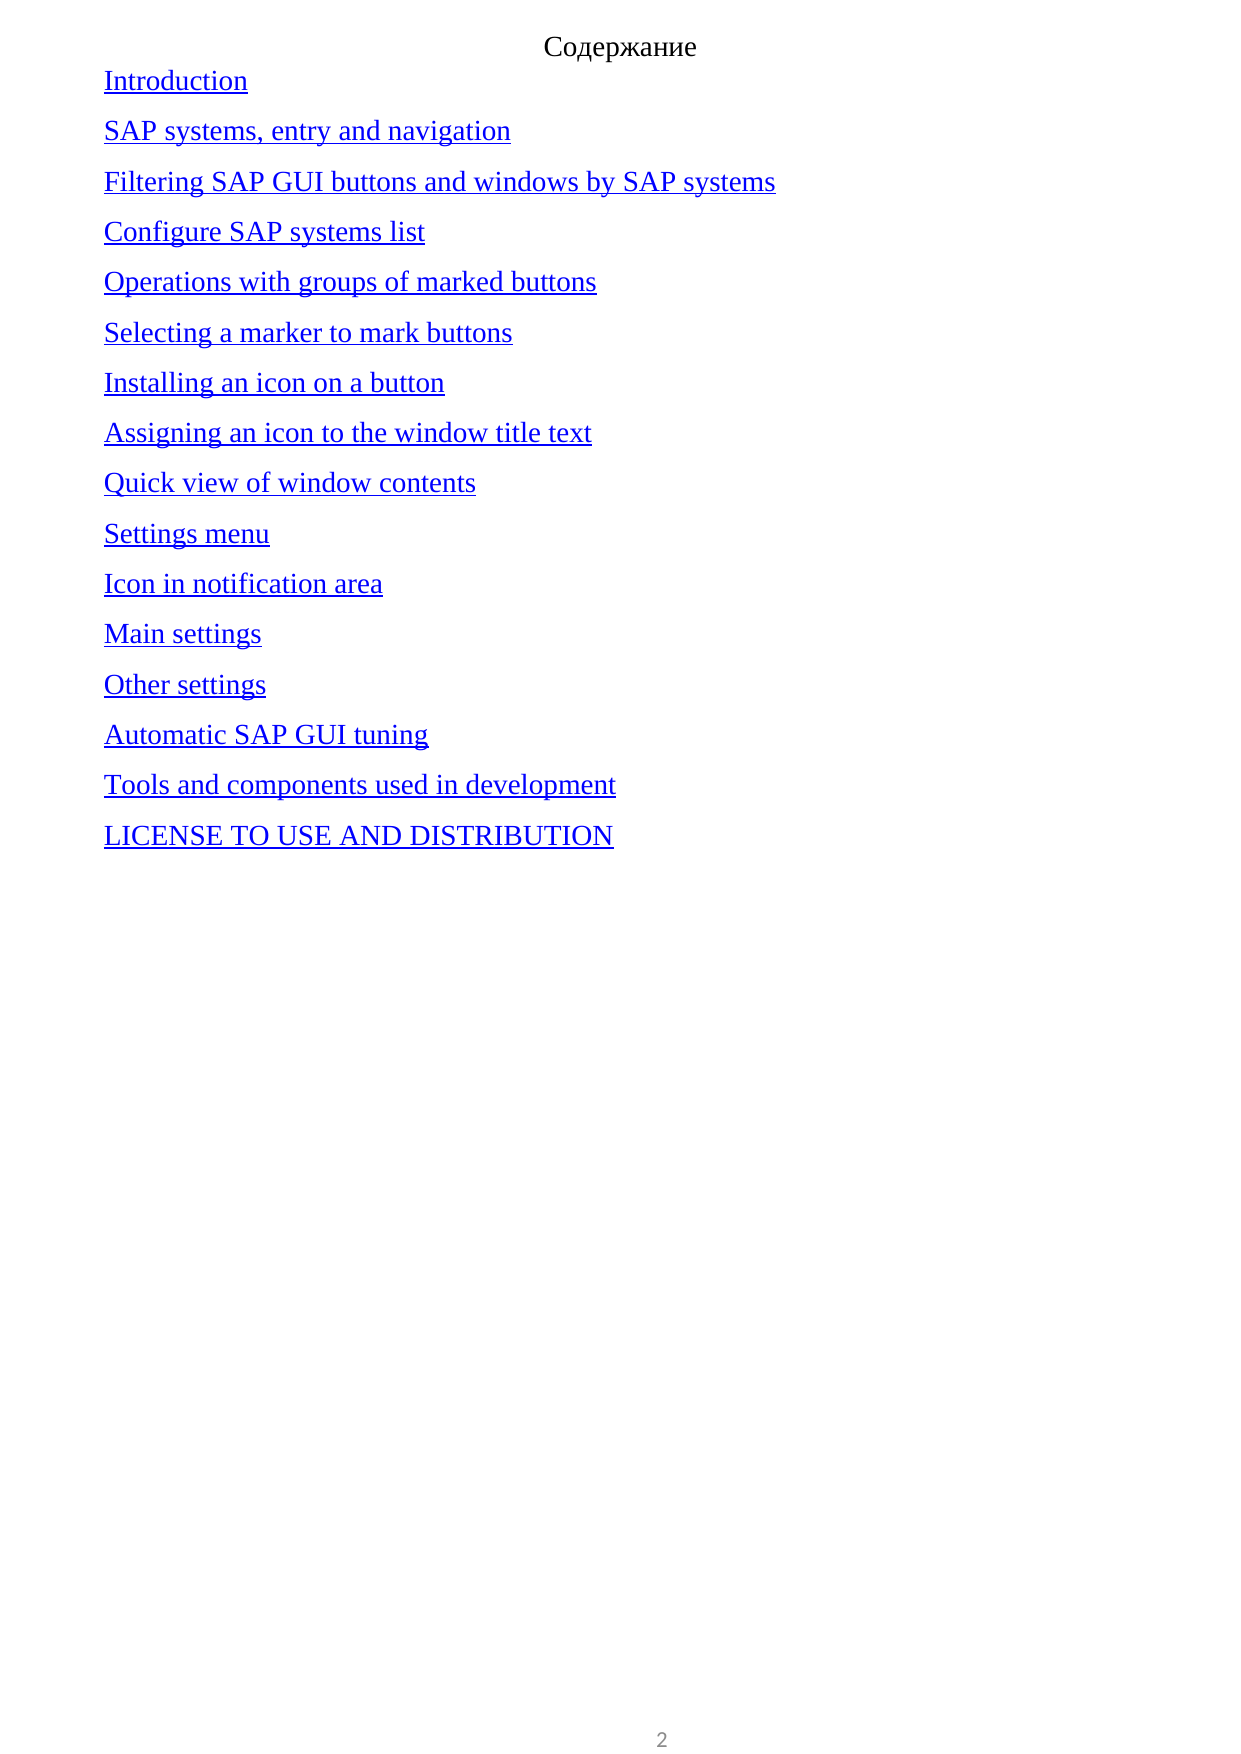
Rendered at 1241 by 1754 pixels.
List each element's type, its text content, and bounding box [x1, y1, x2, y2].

text Automatic SAP GUI tuning [103, 717, 1211, 751]
text Installing an icon on a button [103, 365, 1211, 398]
text Содержание [29, 29, 1211, 63]
text Quick view of window contents [103, 466, 1211, 499]
text Other settings [103, 667, 1211, 700]
text SAP systems, entry and navigation [103, 113, 1211, 147]
text Configure SAP systems list [103, 214, 1211, 248]
text Main settings [103, 617, 1211, 650]
text Operations with groups of marked buttons [103, 264, 1211, 298]
text Settings menu [103, 516, 1211, 549]
text Selecting a marker to mark buttons [103, 315, 1211, 348]
text Introduction [103, 63, 1211, 97]
text LICENSE TO USE AND DISTRIBUTION [103, 818, 1211, 851]
text Filtering SAP GUI buttons and windows by SAP systems [103, 164, 1211, 197]
text Icon in notification area [103, 566, 1211, 600]
text Tools and components used in development [103, 767, 1211, 801]
text Assigning an icon to the window title text [103, 415, 1211, 449]
